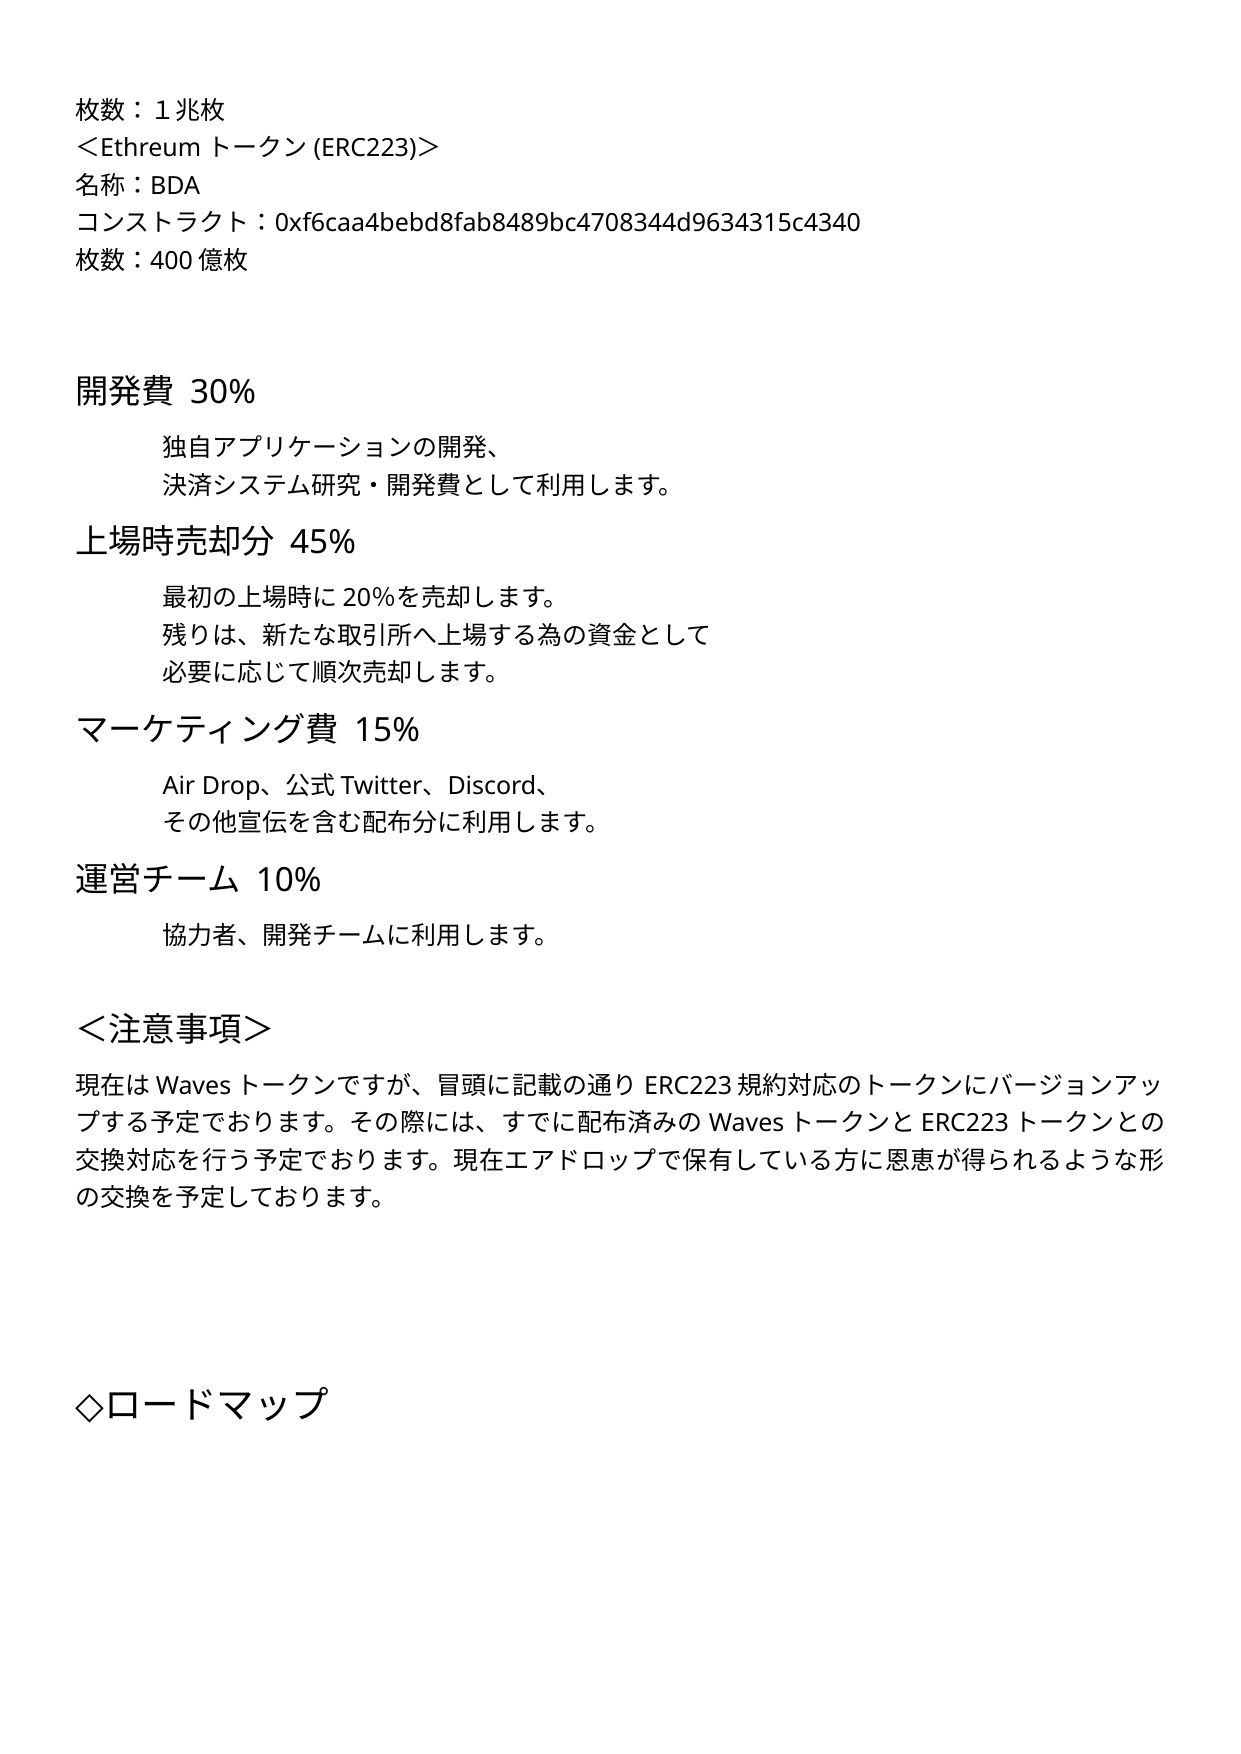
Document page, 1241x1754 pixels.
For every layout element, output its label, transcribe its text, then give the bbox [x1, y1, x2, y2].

text その他宣伝を含む配布分に利用します。 [75, 802, 1165, 839]
text 最初の上場時に20％を売却します。 [75, 577, 1165, 614]
text 現在はWavesトークンですが、冒頭に記載の通りERC223規約対応のトークンにバージョンアップする予定でおります。その際には、すでに配布済みのWavesトークンとERC223トークンとの交換対応を行う予定でおります。現在エアドロップで保有している方に恩恵が得られるような形の交換を予定しております。 [75, 1064, 1165, 1214]
text 必要に応じて順次売却します。 [75, 652, 1165, 689]
text 協力者、開発チームに利用します。 [75, 914, 1165, 952]
text マーケティング費 15% [75, 689, 1165, 764]
text コンストラクト：0xf6caa4bebd8fab8489bc4708344d9634315c4340 [75, 202, 1165, 239]
text ＜注意事項＞ [75, 989, 1165, 1064]
text ＜Ethreum トークン (ERC223)＞ [75, 127, 1165, 164]
text 決済システム研究・開発費として利用します。 [75, 464, 1165, 502]
text 運営チーム 10% [75, 839, 1165, 914]
text 名称：BDA [75, 164, 1165, 202]
text 上場時売却分 45% [75, 502, 1165, 577]
text Air Drop、公式Twitter、Discord、 [75, 764, 1165, 802]
text 枚数：１兆枚 [75, 89, 1165, 127]
text 開発費 30% [75, 352, 1165, 427]
text 残りは、新たな取引所へ上場する為の資金として [75, 614, 1165, 652]
text 枚数：400億枚 [75, 239, 1165, 277]
text ◇ロードマップ [75, 1364, 1165, 1439]
text 独自アプリケーションの開発、 [75, 427, 1165, 464]
